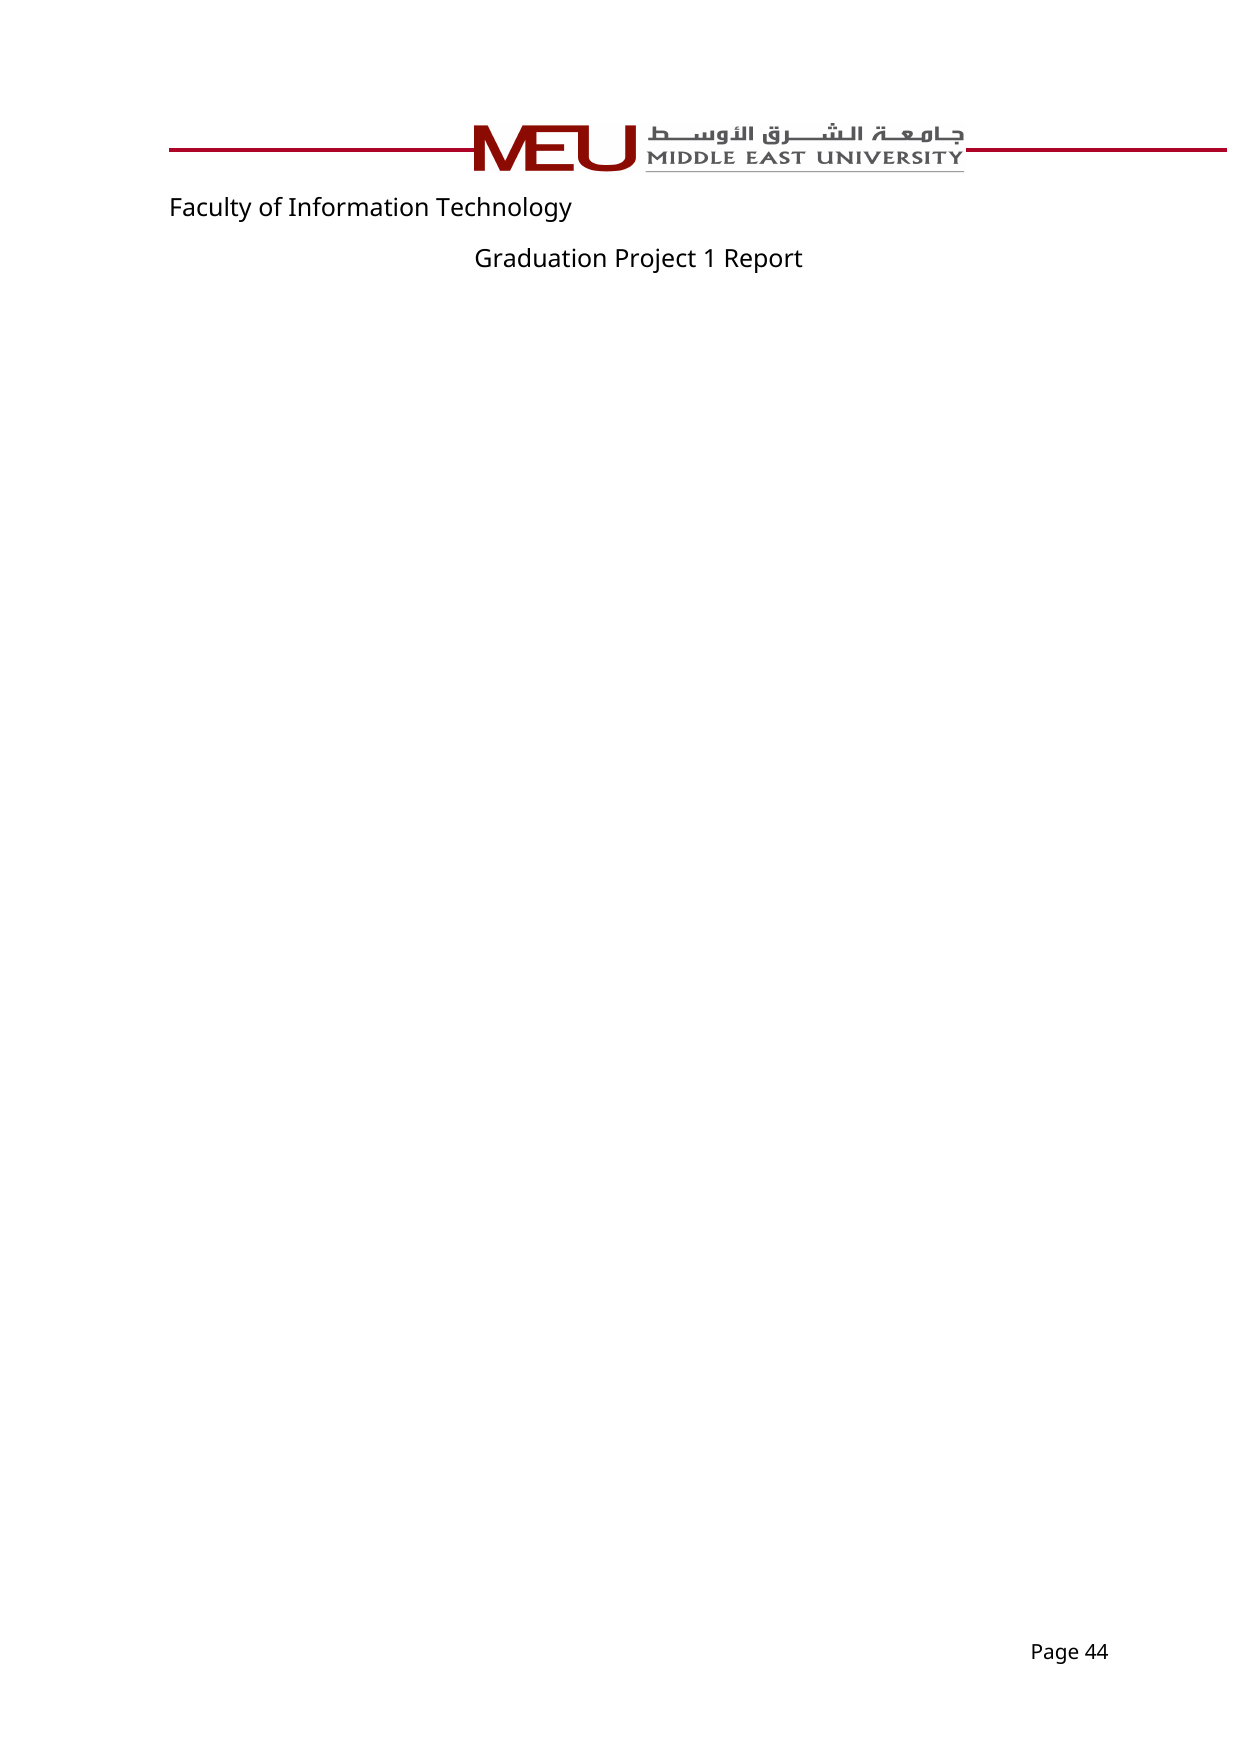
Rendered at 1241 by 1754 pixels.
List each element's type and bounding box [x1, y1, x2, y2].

picture [474, 123, 966, 173]
